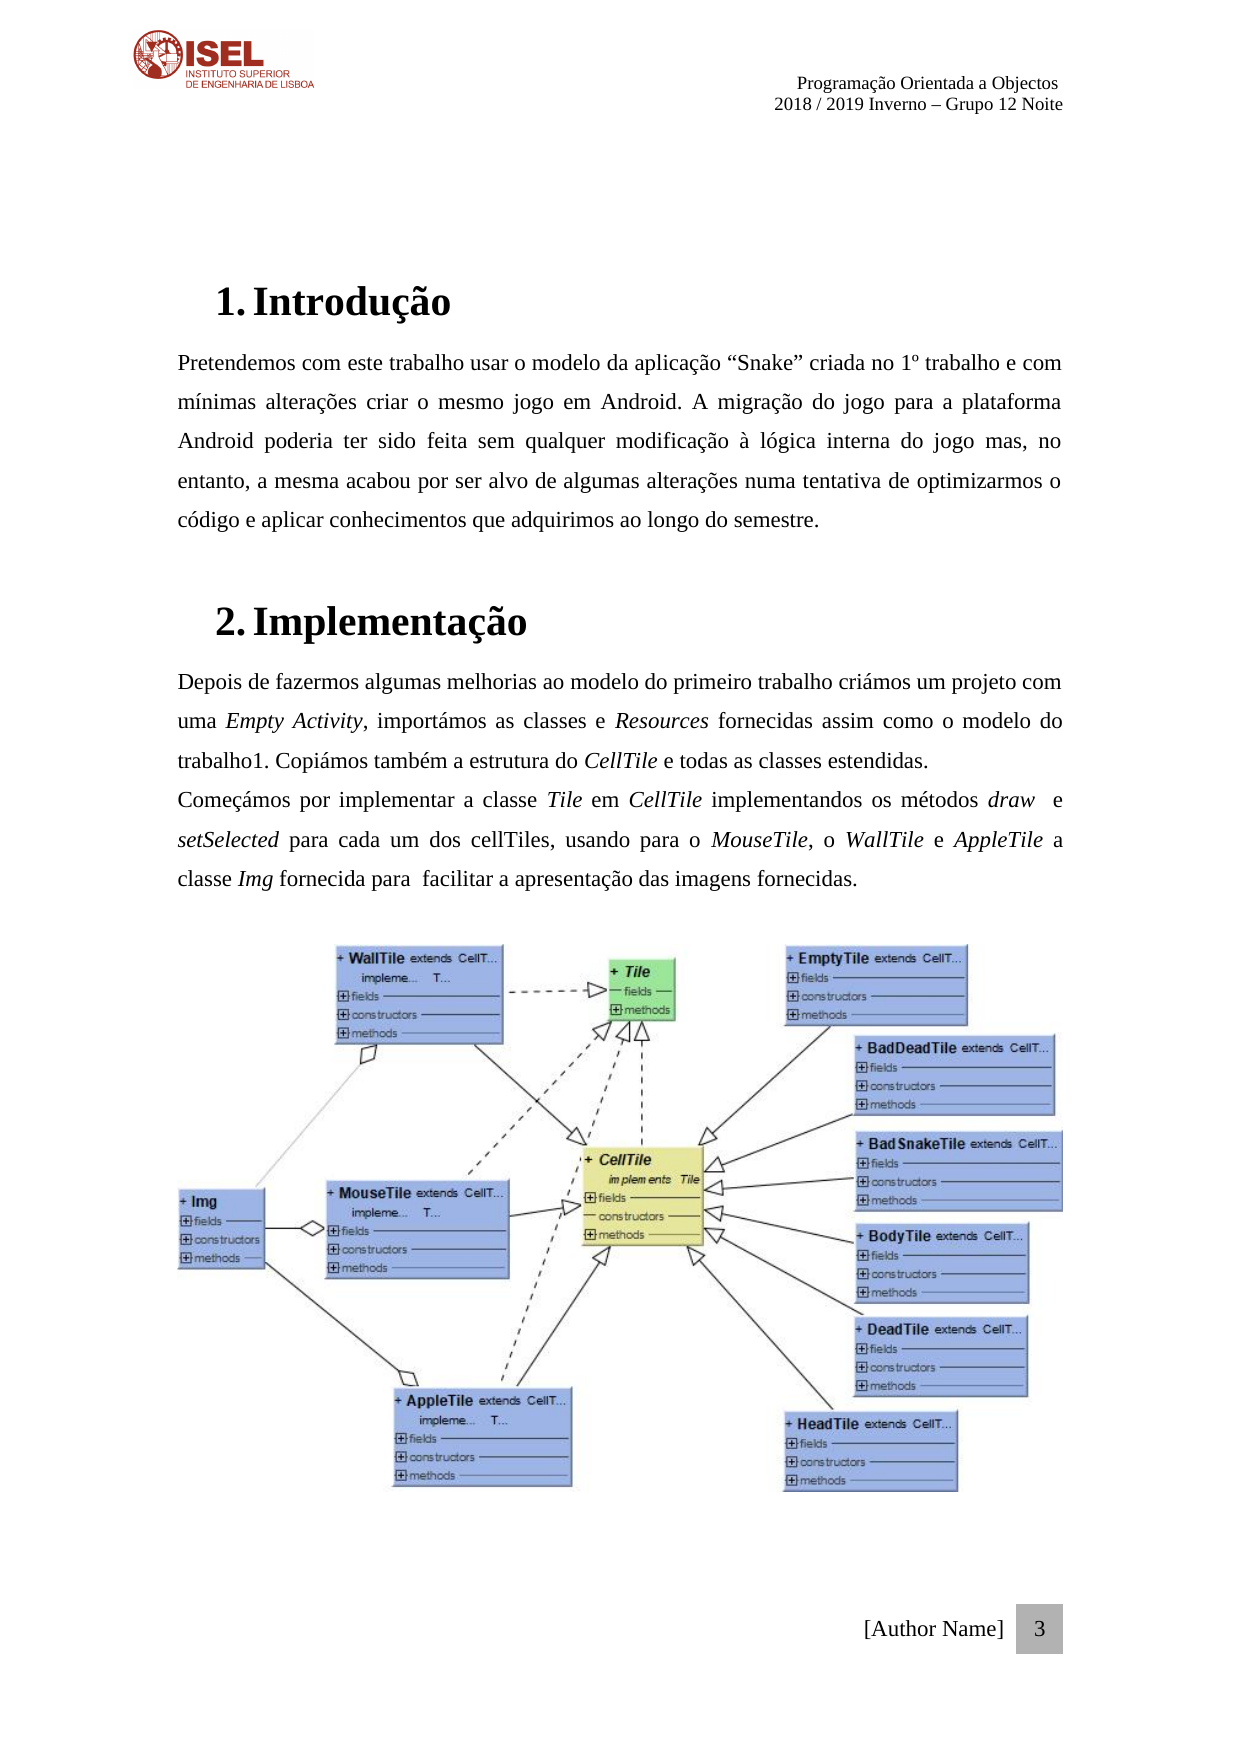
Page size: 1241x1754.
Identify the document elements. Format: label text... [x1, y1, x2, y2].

text Depois de fazermos algumas melhorias ao modelo do primeiro trabalho criámos um projeto com uma Empty Activity, importámos as classes e Resources fornecidas assim como o modelo do trabalho1. Copiámos também a estrutura do CellTile e todas as classes estendidas. [177, 668, 1063, 773]
subtitle Implementação [215, 596, 1063, 644]
subtitle Introdução [215, 277, 1063, 324]
text Pretendemos com este trabalho usar o modelo da aplicação “Snake” criada no 1º trabalho e com mínimas alterações criar o mesmo jogo em Android. A migração do jogo para a plataforma Android poderia ter sido feita sem qualquer modificação à lógica interna do jogo mas, no entanto, a mesma acabou por ser alvo de algumas alterações numa tentativa de optimizarmos o código e aplicar conhecimentos que adquirimos ao longo do semestre. [177, 348, 1063, 533]
picture [177, 944, 1063, 1492]
picture [132, 29, 316, 89]
text Começámos por implementar a classe Tile em CellTile implementandos os métodos draw e setSelected para cada um dos cellTiles, usando para o MouseTile, o WallTile e AppleTile a classe Img fornecida para facilitar a apresentação das imagens fornecidas. [177, 786, 1063, 892]
